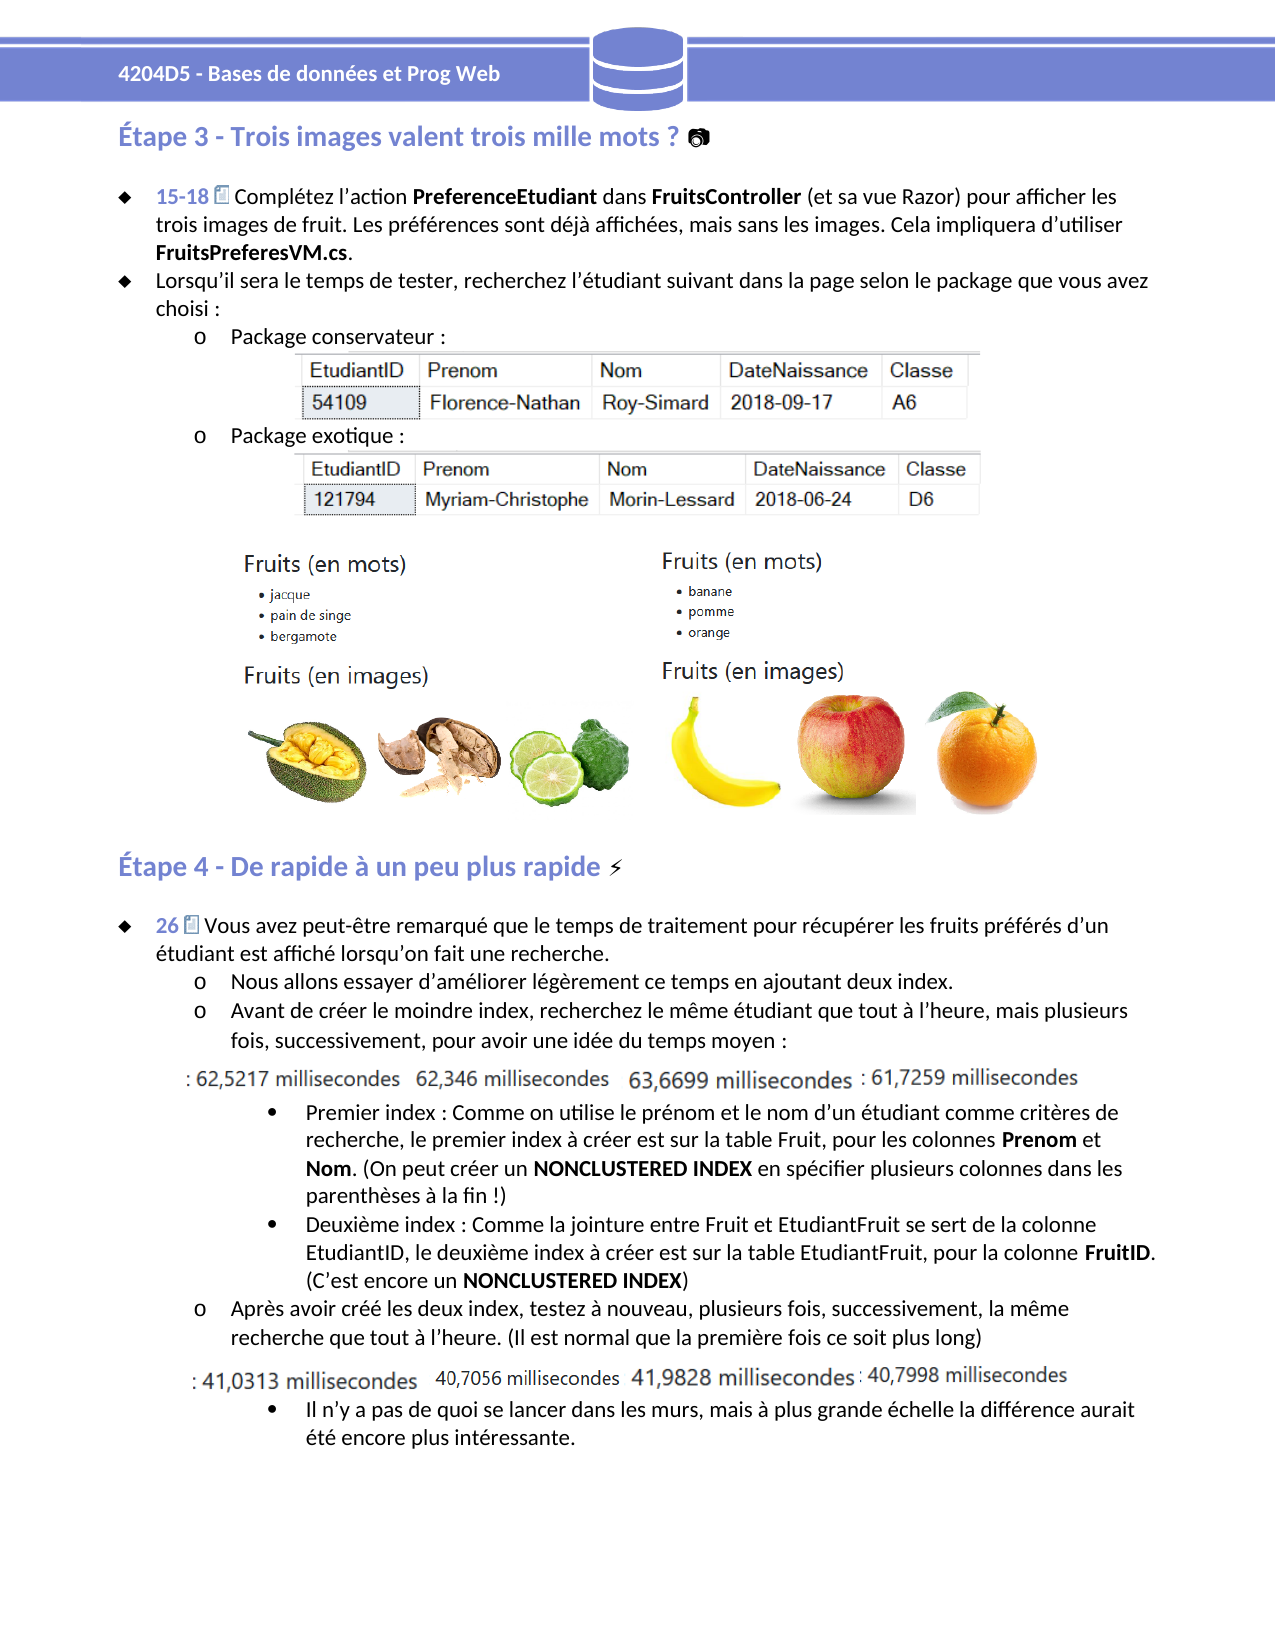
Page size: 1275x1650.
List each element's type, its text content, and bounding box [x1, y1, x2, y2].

picture [214, 185, 229, 204]
list Package exotique : [193, 421, 1157, 451]
list Avant de créer le moindre index, recherchez le même étudiant que tout à l’heure, mais plusieurs fois, successivement, pour avoir une idée du temps moyen : [193, 997, 1157, 1054]
picture [193, 1351, 1082, 1396]
picture [184, 915, 199, 934]
list Lorsqu’il sera le temps de tester, recherchez l’étudiant suivant dans la page selon le package que vous avez choisi : [118, 266, 1157, 322]
list 15-18 Complétez l’action PreferenceEtudiant dans FruitsController (et sa vue Razor) pour afficher les trois images de fruit. Les préférences sont déjà affichées, mais sans les images. Cela impliquera d’utiliser FruitsPreferesVM.cs. [118, 182, 1157, 266]
text Étape 4 - De rapide à un peu plus rapide [118, 848, 1157, 883]
picture [294, 351, 981, 422]
text Étape 3 - Trois images valent trois mille mots ? [118, 118, 1157, 154]
list Il n’y a pas de quoi se lancer dans les murs, mais à plus grande échelle la différence aurait été encore plus intéressante. [268, 1395, 1157, 1451]
list Après avoir créé les deux index, testez à nouveau, plusieurs fois, successivement, la même recherche que tout à l’heure. (Il est normal que la première fois ce soit plus long) [193, 1294, 1157, 1351]
picture [294, 450, 981, 520]
picture [0, 19, 1275, 119]
list Premier index : Comme on utilise le prénom et le nom d’un étudiant comme critères de recherche, le premier index à créer est sur la table Fruit, pour les colonnes Prenom et Nom. (On peut créer un NONCLUSTERED INDEX en spécifier plusieurs colonnes dans les parenthèses à la fin !) [268, 1098, 1157, 1210]
list Package conservateur : [193, 322, 1157, 351]
list Nous allons essayer d’améliorer légèrement ce temps en ajoutant deux index. [193, 967, 1157, 997]
picture [232, 547, 1043, 820]
list 26 Vous avez peut-être remarqué que le temps de traitement pour récupérer les fruits préférés d’un étudiant est affiché lorsqu’on fait une recherche. [118, 911, 1157, 967]
list Deuxième index : Comme la jointure entre Fruit et EtudiantFruit se sert de la colonne EtudiantID, le deuxième index à créer est sur la table EtudiantFruit, pour la colonne FruitID. (C’est encore un NONCLUSTERED INDEX) [268, 1210, 1157, 1294]
picture [186, 1053, 1089, 1098]
